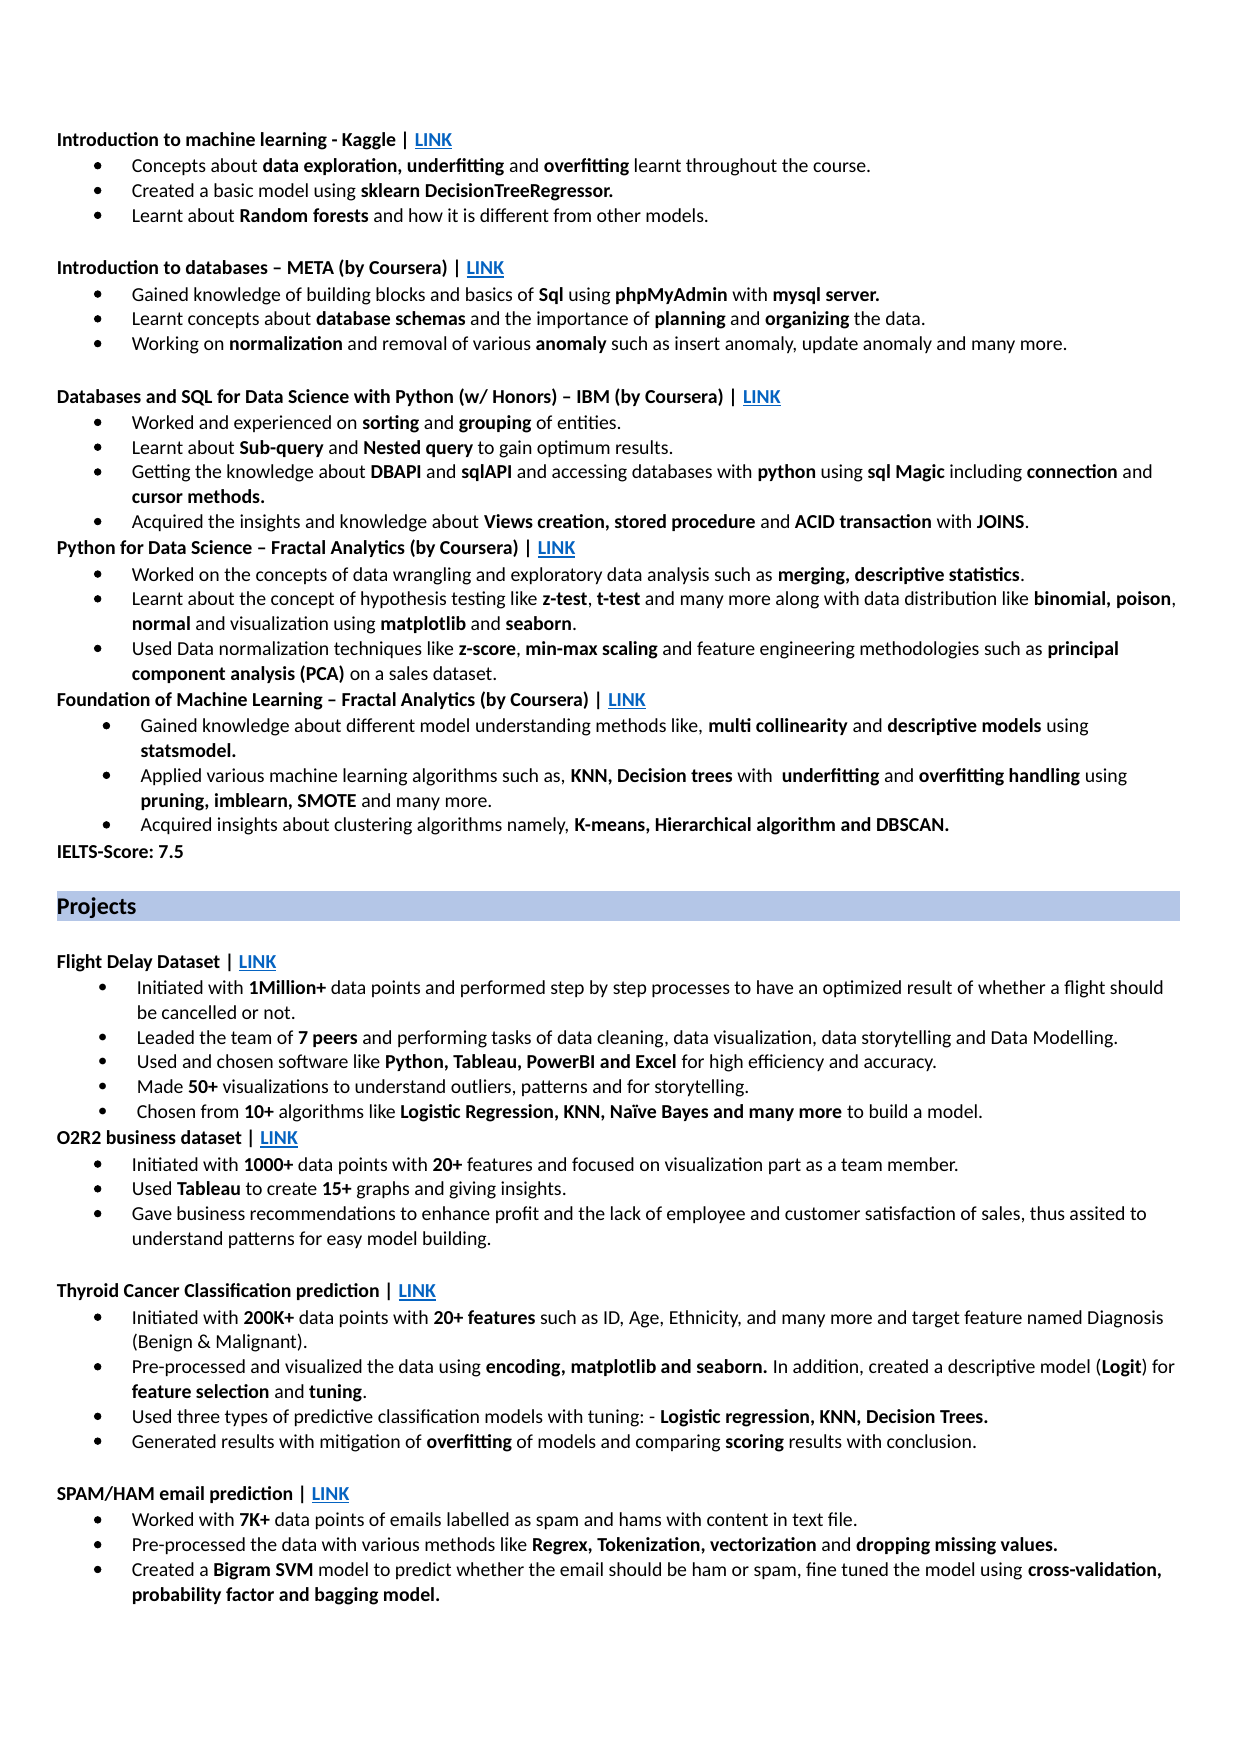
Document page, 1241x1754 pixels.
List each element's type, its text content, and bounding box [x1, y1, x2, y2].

text O2R2 business dataset | LINK [57, 1126, 1180, 1150]
text Introduction to databases – META (by Coursera) | LINK [57, 255, 1180, 279]
list Getting the knowledge about DBAPI and sqlAPI and accessing databases with python using sql Magic including connection and cursor methods. [94, 459, 1180, 508]
text Databases and SQL for Data Science with Python (w/ Honors) – IBM (by Coursera) | LINK [57, 384, 1180, 408]
list Pre-processed the data with various methods like Regrex, Tokenization, vectorization and dropping missing values. [94, 1532, 1180, 1557]
list Working on normalization and removal of various anomaly such as insert anomaly, update anomaly and many more. [94, 331, 1180, 355]
list Gained knowledge about different model understanding methods like, multi collinearity and descriptive models using statsmodel. [103, 713, 1180, 762]
list Leaded the team of 7 peers and performing tasks of data cleaning, data visualization, data storytelling and Data Modelling. [99, 1025, 1180, 1049]
list Initiated with 1Million+ data points and performed step by step processes to have an optimized result of whether a flight should be cancelled or not. [99, 975, 1180, 1024]
list Initiated with 200K+ data points with 20+ features such as ID, Age, Ethnicity, and many more and target feature named Diagnosis (Benign & Malignant). [94, 1305, 1180, 1354]
list Learnt about Random forests and how it is different from other models. [94, 203, 1180, 227]
list Made 50+ visualizations to understand outliers, patterns and for storytelling. [99, 1074, 1180, 1099]
list Used Tableau to create 15+ graphs and giving insights. [94, 1177, 1180, 1201]
list Used three types of predictive classification models with tuning: - Logistic regression, KNN, Decision Trees. [94, 1404, 1180, 1428]
list Used Data normalization techniques like z-score, min-max scaling and feature engineering methodologies such as principal component analysis (PCA) on a sales dataset. [94, 636, 1180, 685]
list Learnt about Sub-query and Nested query to gain optimum results. [94, 435, 1180, 459]
list Acquired the insights and knowledge about Views creation, stored procedure and ACID transaction with JOINS. [94, 509, 1180, 533]
text Flight Delay Dataset | LINK [57, 949, 1180, 973]
text Foundation of Machine Learning – Fractal Analytics (by Coursera) | LINK [57, 687, 1180, 711]
list Worked and experienced on sorting and grouping of entities. [94, 410, 1180, 434]
text Introduction to machine learning - Kaggle | LINK [57, 127, 1180, 151]
text SPAM/HAM email prediction | LINK [57, 1481, 1180, 1506]
list Concepts about data exploration, underfitting and overfitting learnt throughout the course. [94, 153, 1180, 177]
list Acquired insights about clustering algorithms namely, K-means, Hierarchical algorithm and DBSCAN. [103, 812, 1180, 837]
list Initiated with 1000+ data points with 20+ features and focused on visualization part as a team member. [94, 1152, 1180, 1176]
list Pre-processed and visualized the data using encoding, matplotlib and seaborn. In addition, created a descriptive model (Logit) for feature selection and tuning. [94, 1354, 1180, 1403]
list Generated results with mitigation of overfitting of models and comparing scoring results with conclusion. [94, 1429, 1180, 1453]
subtitle Projects [57, 891, 1180, 921]
list Worked on the concepts of data wrangling and exploratory data analysis such as merging, descriptive statistics. [94, 562, 1180, 586]
list Applied various machine learning algorithms such as, KNN, Decision trees with underfitting and overfitting handling using pruning, imblearn, SMOTE and many more. [103, 763, 1180, 812]
list Gave business recommendations to enhance profit and the lack of employee and customer satisfaction of sales, thus assited to understand patterns for easy model building. [94, 1201, 1180, 1250]
list Learnt concepts about database schemas and the importance of planning and organizing the data. [94, 306, 1180, 331]
list Created a Bigram SVM model to predict whether the email should be ham or spam, fine tuned the model using cross-validation, probability factor and bagging model. [94, 1557, 1180, 1606]
list Chosen from 10+ algorithms like Logistic Regression, KNN, Naïve Bayes and many more to build a model. [99, 1099, 1180, 1123]
list Created a basic model using sklearn DecisionTreeRegressor. [94, 178, 1180, 202]
list Used and chosen software like Python, Tableau, PowerBI and Excel for high efficiency and accuracy. [99, 1050, 1180, 1074]
text Thyroid Cancer Classification prediction | LINK [57, 1279, 1180, 1303]
list Learnt about the concept of hypothesis testing like z-test, t-test and many more along with data distribution like binomial, poison, normal and visualization using matplotlib and seaborn. [94, 586, 1180, 635]
list Worked with 7K+ data points of emails labelled as spam and hams with content in text file. [94, 1508, 1180, 1532]
text Python for Data Science – Fractal Analytics (by Coursera) | LINK [57, 535, 1180, 559]
list Gained knowledge of building blocks and basics of Sql using phpMyAdmin with mysql server. [94, 282, 1180, 306]
text IELTS-Score: 7.5 [57, 839, 1180, 863]
